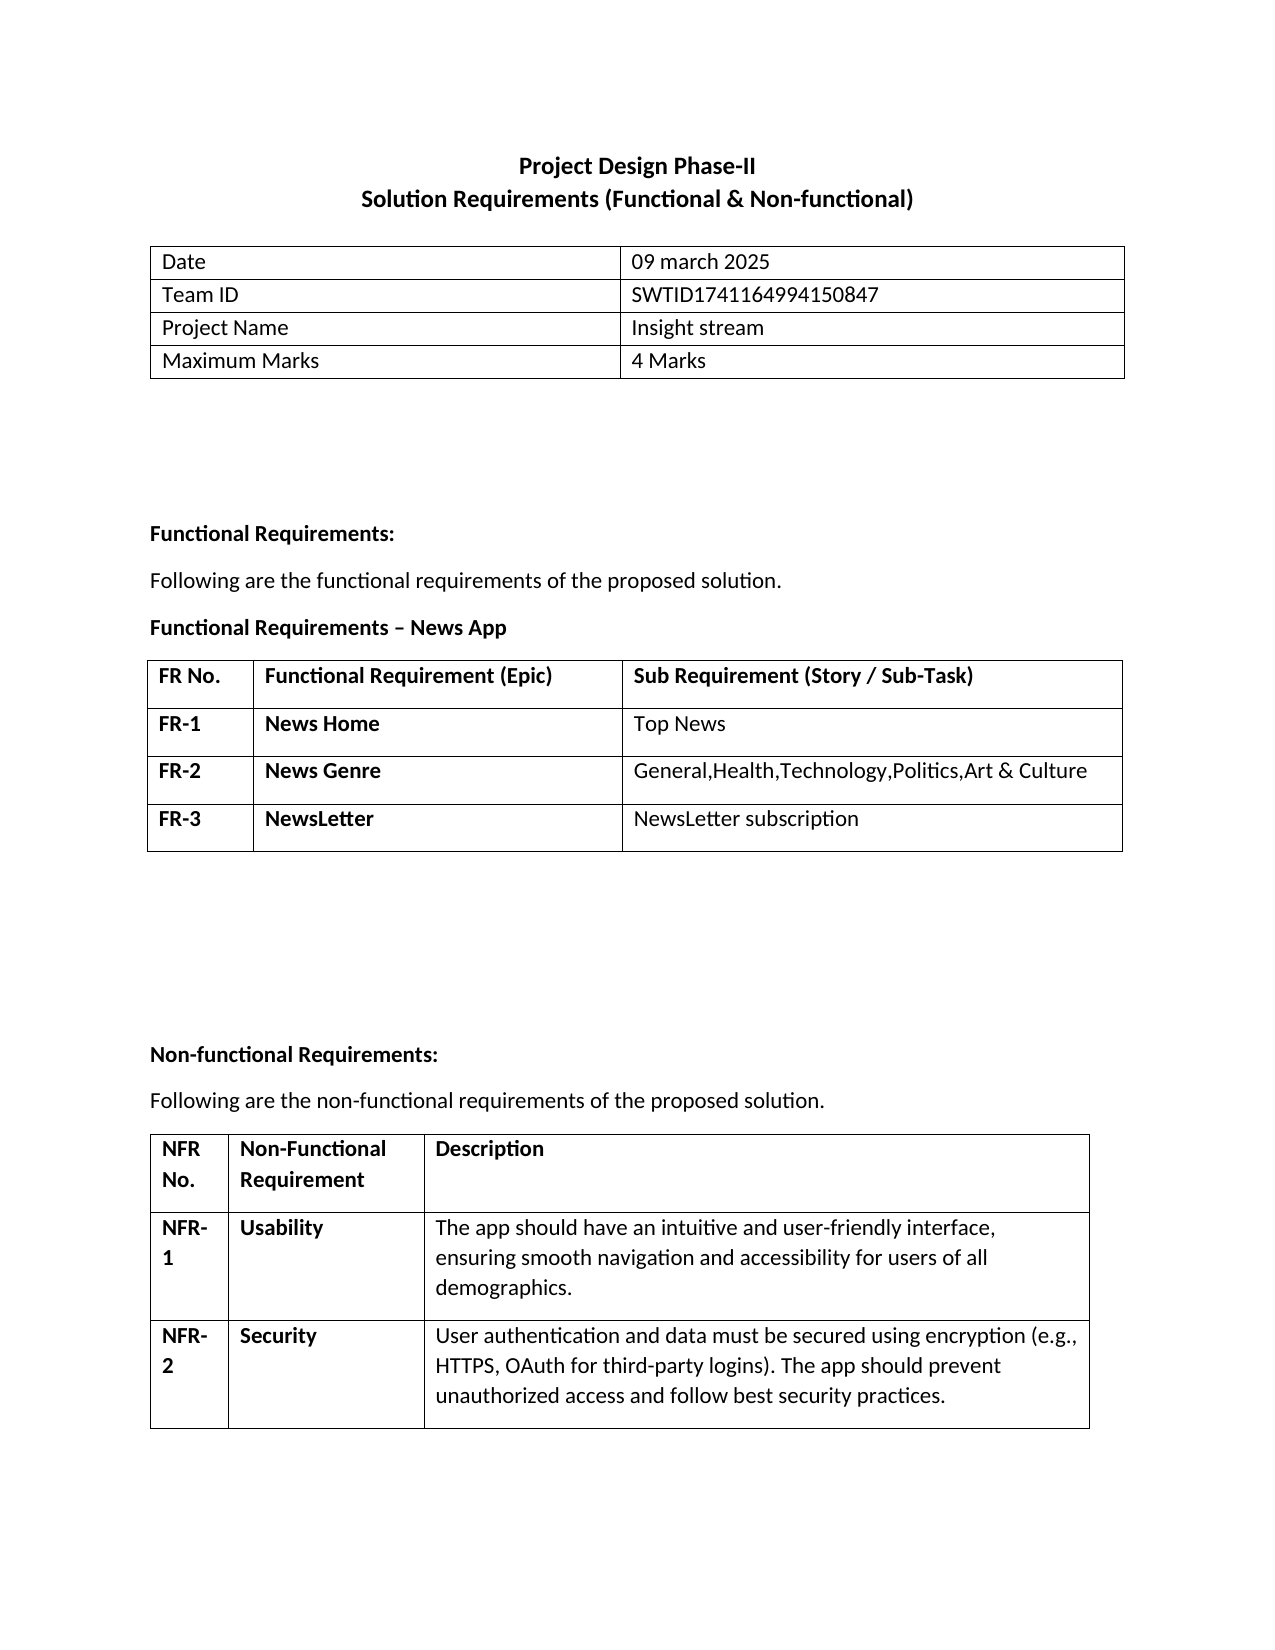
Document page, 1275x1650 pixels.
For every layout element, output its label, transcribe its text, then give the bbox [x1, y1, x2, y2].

table_cell User authentication and data must be secured using encryption (e.g., HTTPS, OAuth for third-party logins). The app should prevent unauthorized access and follow best security practices. [425, 1321, 1089, 1428]
table_cell FR-3 [148, 805, 253, 851]
text Following are the non-functional requirements of the proposed solution. [150, 1087, 1125, 1115]
table_header FR No. [148, 661, 253, 708]
table_cell SWTID1741164994150847 [621, 280, 1124, 312]
table_cell Insight stream [621, 313, 1124, 345]
table_header Description [425, 1135, 1089, 1212]
table_header 09 march 2025 [621, 247, 1124, 279]
table_header NFR No. [151, 1135, 228, 1212]
text Solution Requirements (Functional & Non-functional) [150, 183, 1125, 213]
table_cell Project Name [151, 313, 620, 345]
text Functional Requirements: [150, 519, 1125, 547]
table_cell 4 Marks [621, 346, 1124, 378]
table_header Sub Requirement (Story / Sub-Task) [623, 661, 1122, 708]
table_cell News Home [254, 709, 622, 756]
text Following are the functional requirements of the proposed solution. [150, 566, 1125, 594]
table_header Date [151, 247, 620, 279]
text Non-functional Requirements: [150, 1040, 1125, 1068]
table_cell FR-2 [148, 757, 253, 803]
table_cell FR-1 [148, 709, 253, 756]
table_cell Team ID [151, 280, 620, 312]
table_cell Maximum Marks [151, 346, 620, 378]
table_cell Usability [229, 1213, 424, 1320]
table_cell Security [229, 1321, 424, 1428]
table_cell News Genre [254, 757, 622, 803]
text Project Design Phase-II [150, 150, 1125, 181]
table_header Functional Requirement (Epic) [254, 661, 622, 708]
table_cell General,Health,Technology,Politics,Art & Culture [623, 757, 1122, 803]
text Functional Requirements – News App [150, 613, 1125, 641]
table_header Non-Functional Requirement [229, 1135, 424, 1212]
table_cell The app should have an intuitive and user-friendly interface, ensuring smooth navigation and accessibility for users of all demographics. [425, 1213, 1089, 1320]
table_cell Top News [623, 709, 1122, 756]
table_cell NewsLetter [254, 805, 622, 851]
table_cell NewsLetter subscription [623, 805, 1122, 851]
table_cell NFR-1 [151, 1213, 228, 1320]
table_cell NFR-2 [151, 1321, 228, 1428]
